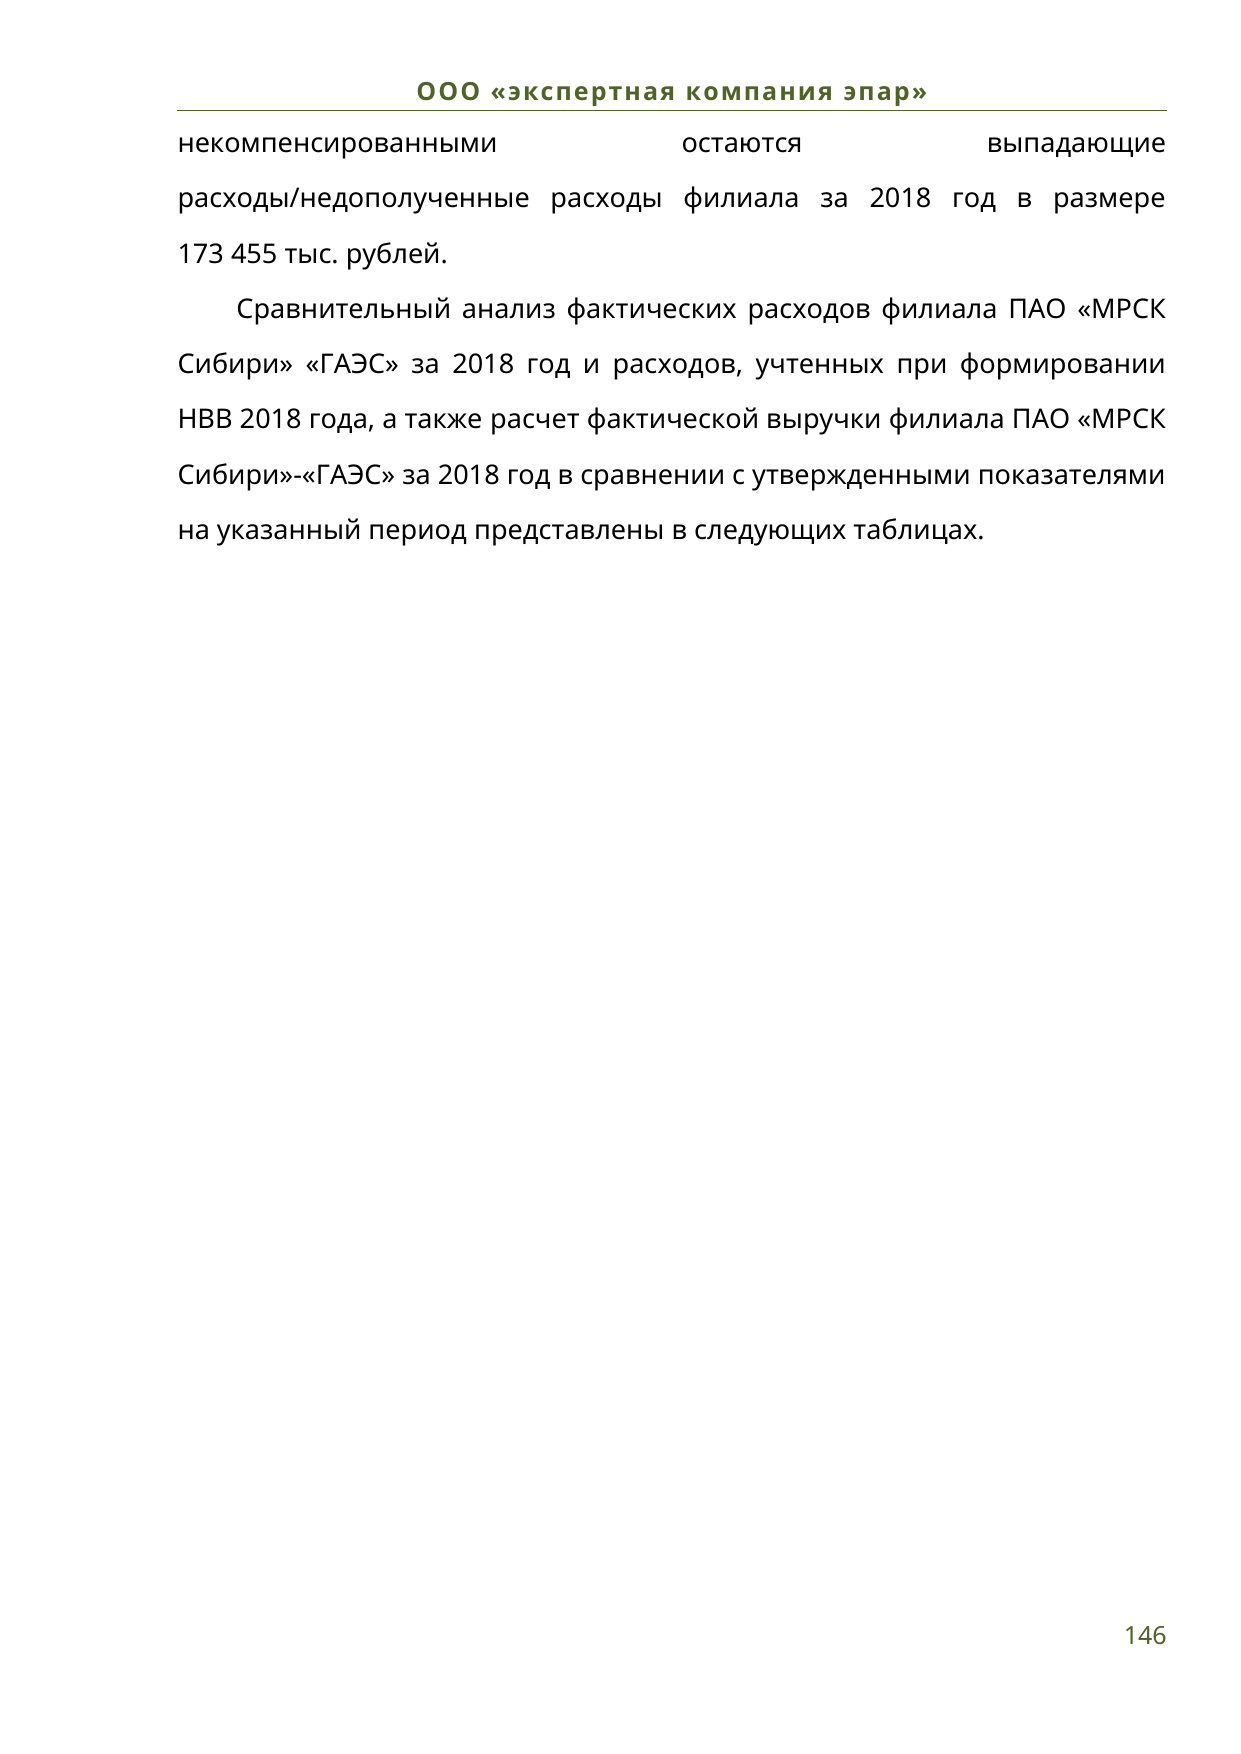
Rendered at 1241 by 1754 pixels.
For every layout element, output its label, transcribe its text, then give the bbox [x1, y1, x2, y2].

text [177, 123, 1167, 271]
text Сравнительный анализ фактических расходов филиала ПАО «МРСК Сибири» «ГАЭС» за 2018 год и расходов, учтенных при формировании НВВ 2018 года, а также расчет фактической выручки филиала ПАО «МРСК Сибири»-«ГАЭС» за 2018 год в сравнении с утвержденными показателями на указанный период представлены в следующих таблицах. [177, 289, 1167, 547]
